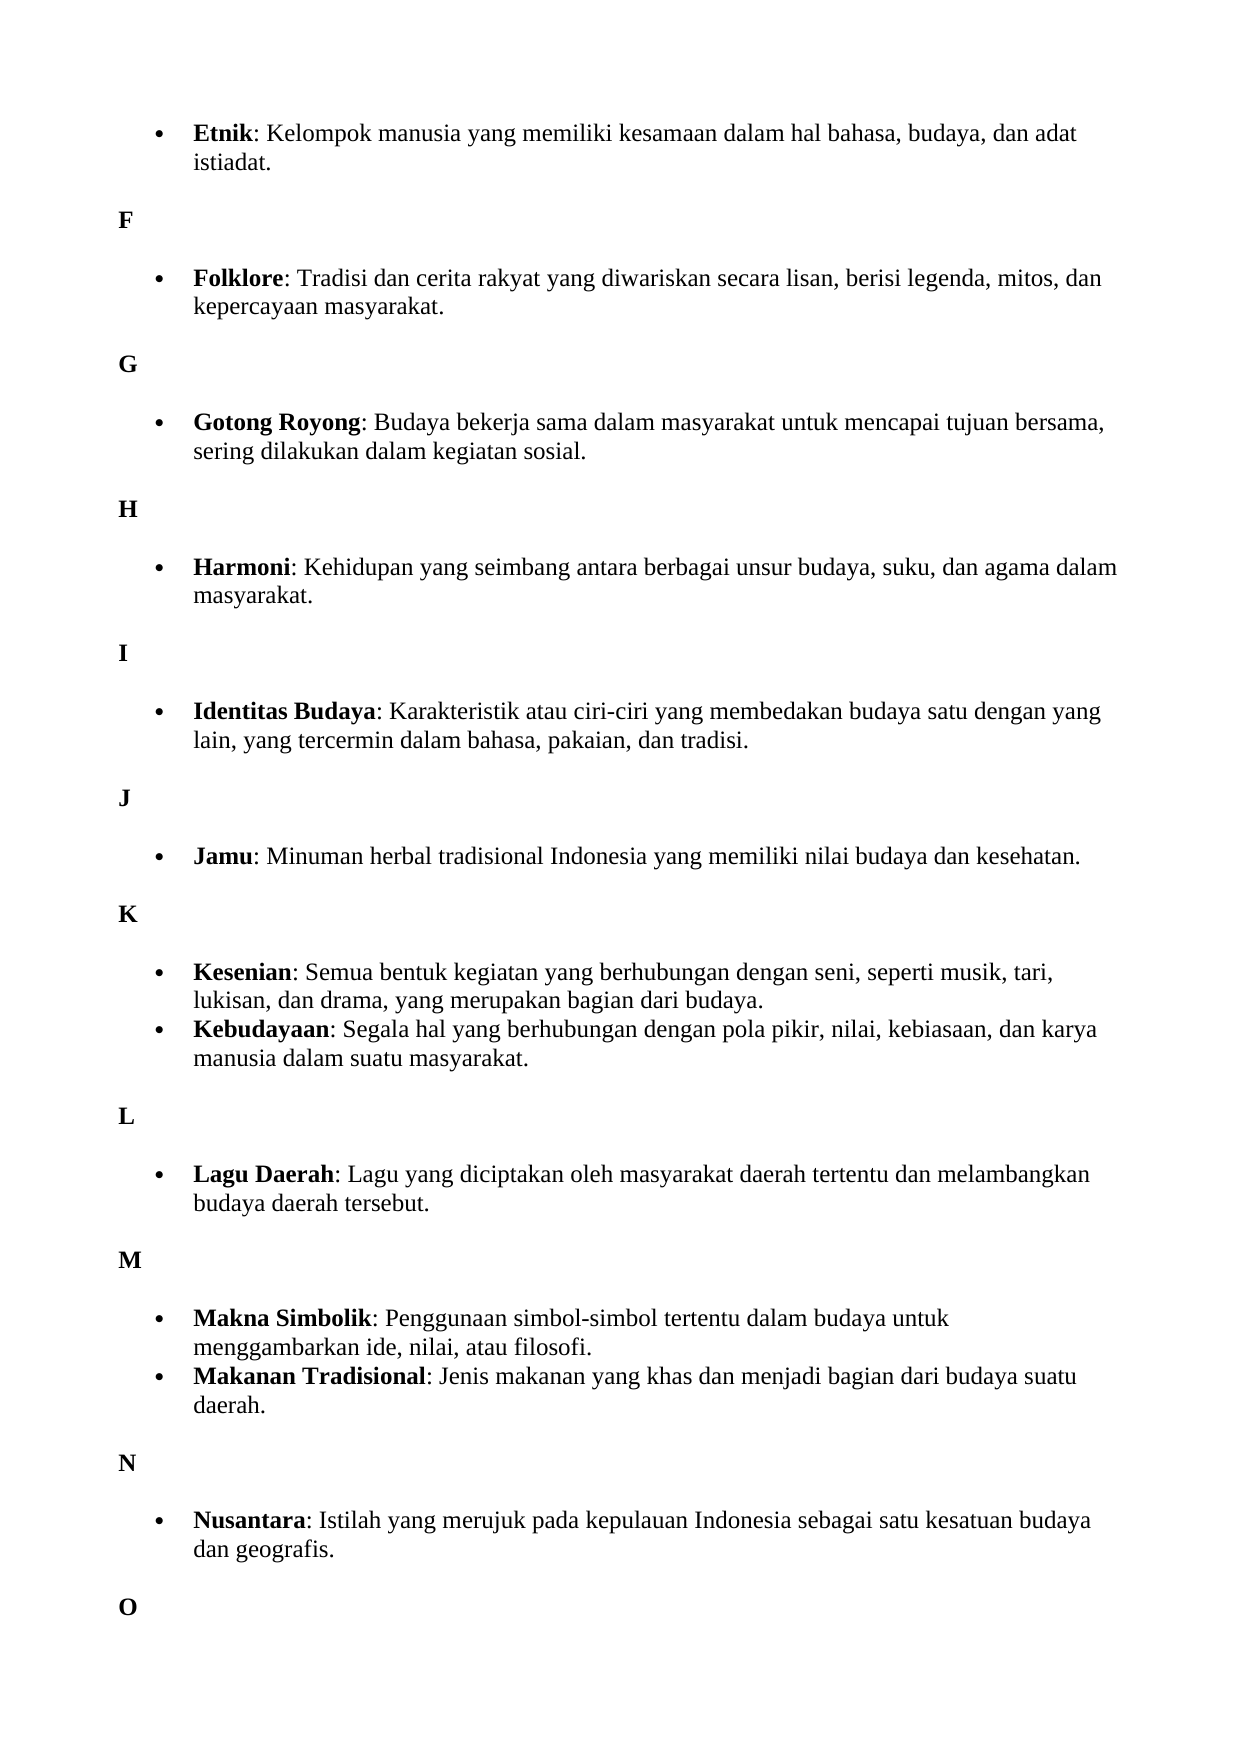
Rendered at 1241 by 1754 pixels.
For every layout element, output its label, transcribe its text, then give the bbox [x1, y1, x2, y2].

list Kesenian: Semua bentuk kegiatan yang berhubungan dengan seni, seperti musik, tari, lukisan, dan drama, yang merupakan bagian dari budaya. [156, 957, 1122, 1014]
text F [118, 205, 1122, 233]
text O [118, 1592, 1122, 1621]
list Makanan Tradisional: Jenis makanan yang khas dan menjadi bagian dari budaya suatu daerah. [156, 1361, 1122, 1418]
text H [118, 494, 1122, 523]
list Gotong Royong: Budaya bekerja sama dalam masyarakat untuk mencapai tujuan bersama, sering dilakukan dalam kegiatan sosial. [156, 407, 1122, 465]
list Makna Simbolik: Penggunaan simbol-simbol tertentu dalam budaya untuk menggambarkan ide, nilai, atau filosofi. [156, 1303, 1122, 1361]
list Folklore: Tradisi dan cerita rakyat yang diwariskan secara lisan, berisi legenda, mitos, dan kepercayaan masyarakat. [156, 263, 1122, 320]
text K [118, 899, 1122, 928]
text G [118, 349, 1122, 378]
list Jamu: Minuman herbal tradisional Indonesia yang memiliki nilai budaya dan kesehatan. [156, 841, 1122, 870]
list Lagu Daerah: Lagu yang diciptakan oleh masyarakat daerah tertentu dan melambangkan budaya daerah tersebut. [156, 1159, 1122, 1216]
list Etnik: Kelompok manusia yang memiliki kesamaan dalam hal bahasa, budaya, dan adat istiadat. [156, 118, 1122, 176]
text N [118, 1448, 1122, 1476]
text M [118, 1246, 1122, 1274]
list Harmoni: Kehidupan yang seimbang antara berbagai unsur budaya, suku, dan agama dalam masyarakat. [156, 552, 1122, 609]
text J [118, 783, 1122, 812]
text L [118, 1101, 1122, 1130]
text I [118, 638, 1122, 667]
list Identitas Budaya: Karakteristik atau ciri-ciri yang membedakan budaya satu dengan yang lain, yang tercermin dalam bahasa, pakaian, dan tradisi. [156, 696, 1122, 754]
list Nusantara: Istilah yang merujuk pada kepulauan Indonesia sebagai satu kesatuan budaya dan geografis. [156, 1506, 1122, 1563]
list Kebudayaan: Segala hal yang berhubungan dengan pola pikir, nilai, kebiasaan, dan karya manusia dalam suatu masyarakat. [156, 1014, 1122, 1072]
